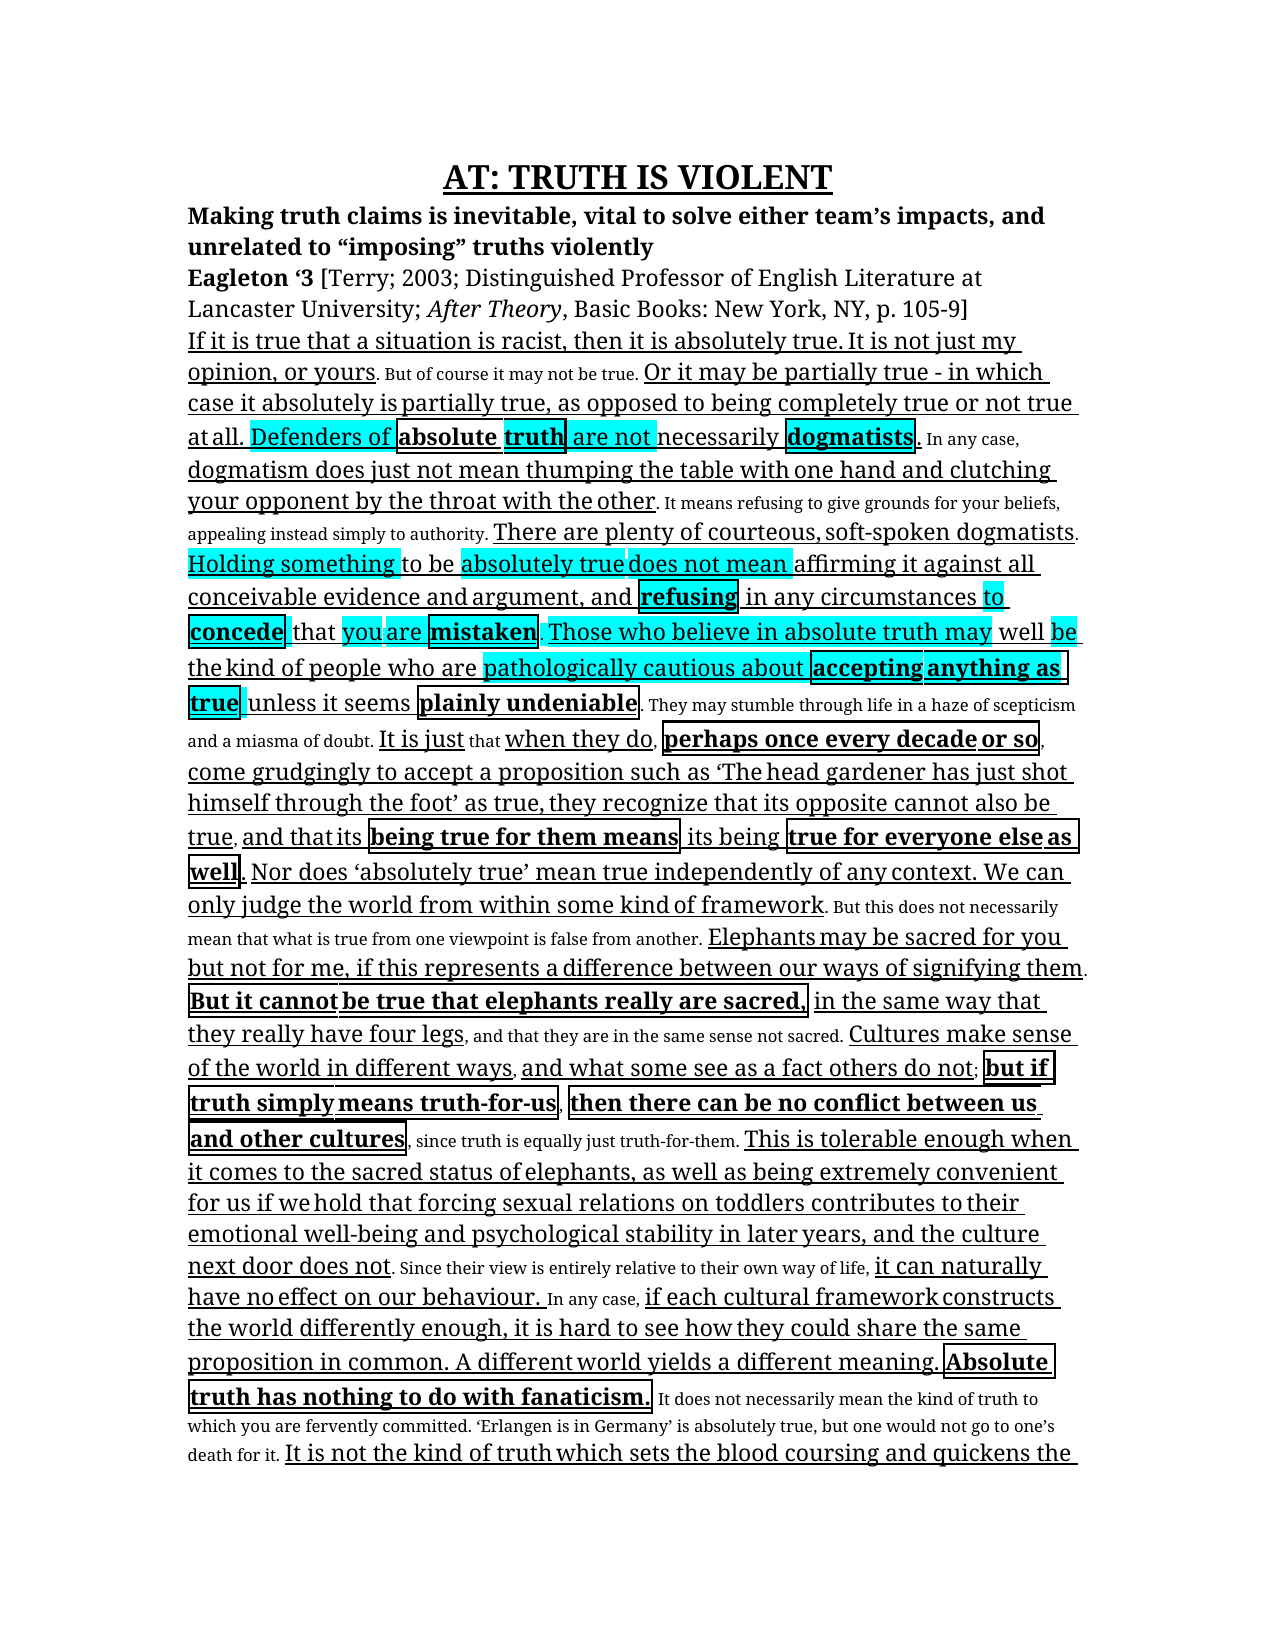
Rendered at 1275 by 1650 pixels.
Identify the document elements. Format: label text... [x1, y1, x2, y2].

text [187, 324, 1087, 1468]
text Eagleton ‘3 [Terry; 2003; Distinguished Professor of English Literature at Lancaster University; After Theory, Basic Books: New York, NY, p. 105-9] [187, 262, 1087, 324]
subtitle Making truth claims is inevitable, vital to solve either team’s impacts, and unrelated to “imposing” truths violently [187, 199, 1087, 262]
subtitle at: truth is violent [187, 154, 1087, 199]
